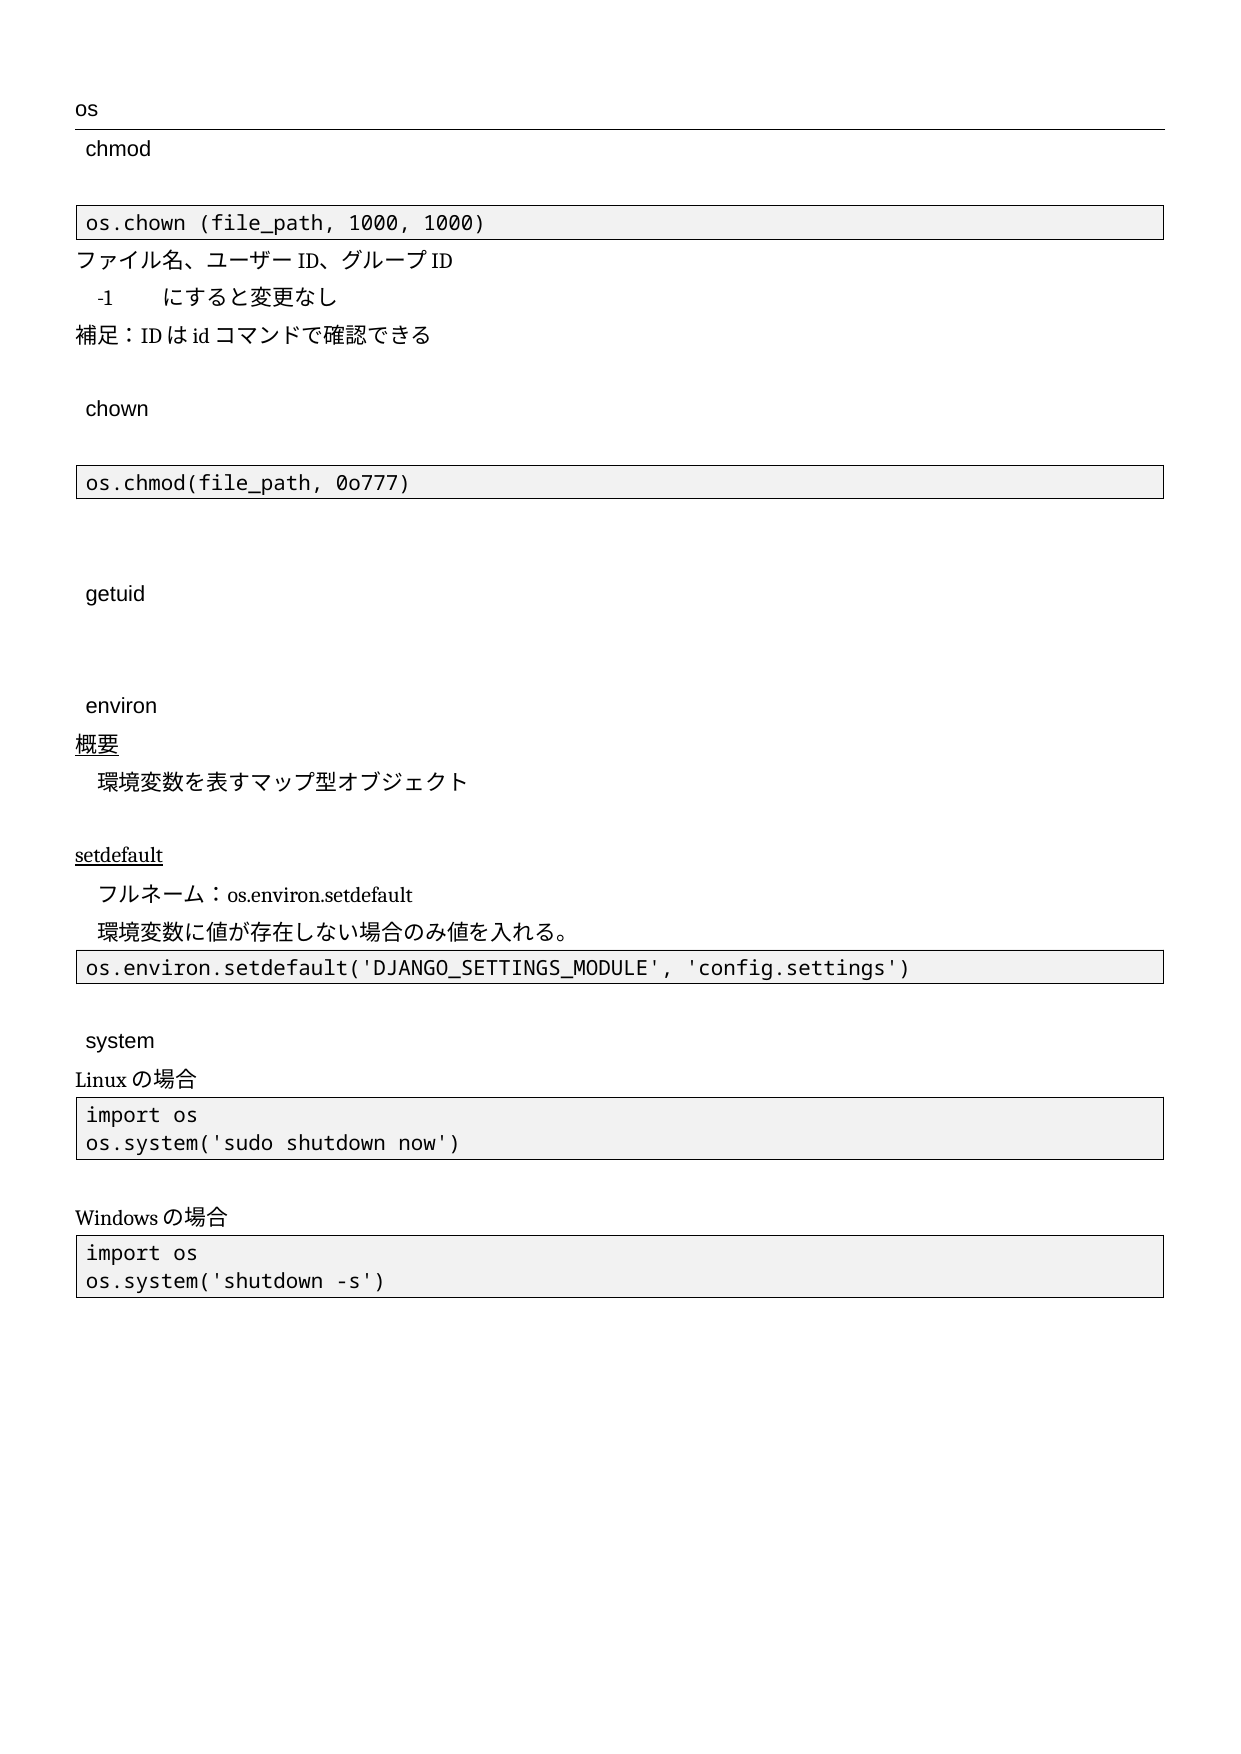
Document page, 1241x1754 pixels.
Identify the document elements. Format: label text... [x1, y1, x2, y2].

subtitle getuid [85, 574, 1155, 612]
subtitle os [75, 89, 1165, 129]
text -1 にすると変更なし [97, 277, 1165, 315]
subtitle 概要 [75, 724, 1155, 762]
text os.environ.setdefault('DJANGO_SETTINGS_MODULE', 'config.settings') [77, 951, 1163, 983]
text 環境変数を表すマップ型オブジェクト [97, 762, 1165, 799]
subtitle chown [85, 390, 1155, 427]
subtitle setdefault [75, 837, 1155, 874]
subtitle system [85, 1022, 1155, 1059]
text 環境変数に値が存在しない場合のみ値を入れる。 [97, 912, 1165, 949]
text ファイル名、ユーザーID、グループID [75, 240, 1165, 277]
text フルネーム：os.environ.setdefault [97, 874, 1165, 912]
subtitle chmod [85, 130, 1155, 168]
text os.system('sudo shutdown now') [77, 1125, 1163, 1159]
text Windowsの場合 [75, 1197, 1165, 1235]
text Linuxの場合 [75, 1059, 1165, 1097]
text os.chmod(file_path, 0o777) [77, 466, 1163, 498]
text import os [77, 1098, 1163, 1125]
text os.chown (file_path, 1000, 1000) [77, 206, 1163, 239]
text os.system('shutdown -s') [77, 1263, 1163, 1297]
subtitle environ [85, 687, 1155, 724]
text import os [77, 1236, 1163, 1263]
text 補足：IDはidコマンドで確認できる [75, 315, 1165, 352]
